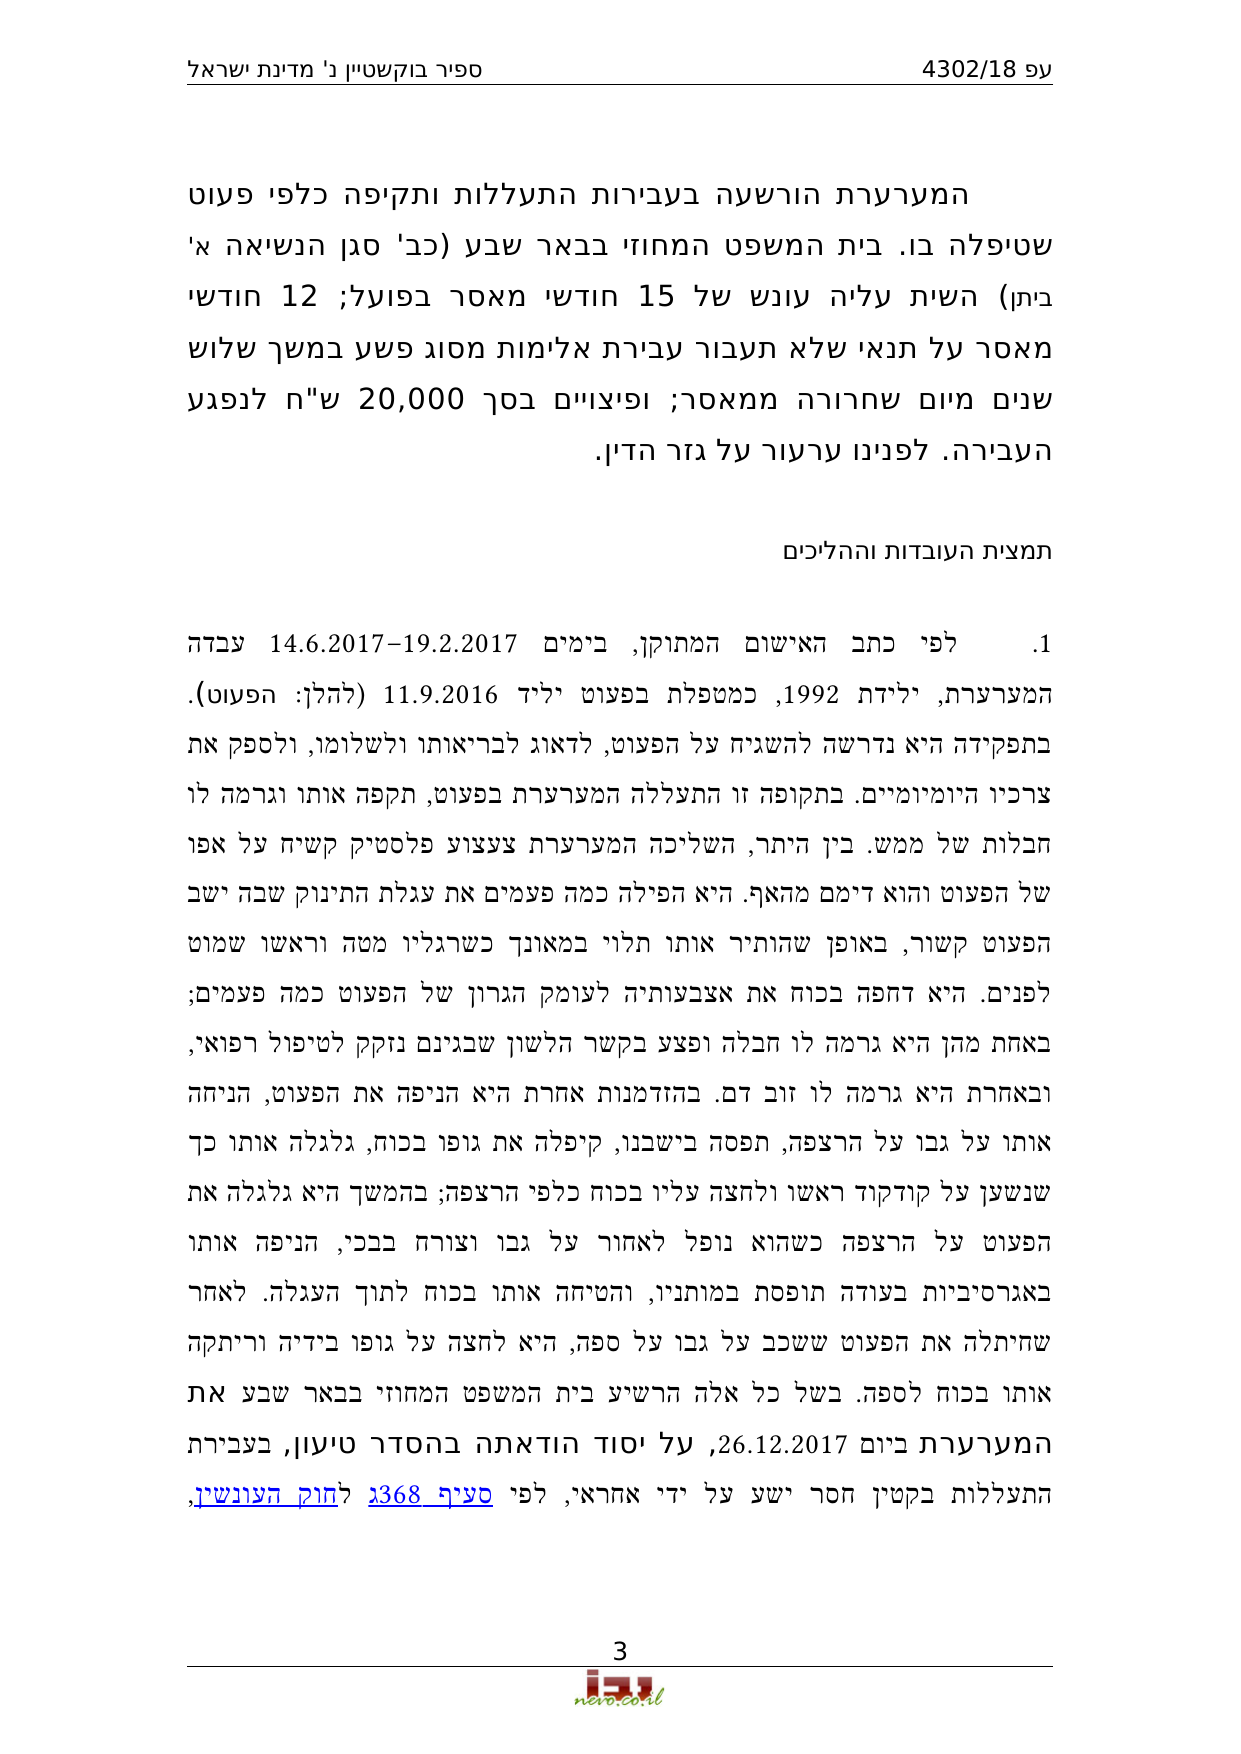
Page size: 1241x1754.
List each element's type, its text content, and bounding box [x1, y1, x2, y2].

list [187, 626, 1053, 1511]
text המערערת הורשעה בעבירות התעללות ותקיפה כלפי פעוט שטיפלה בו. בית המשפט המחוזי בבאר שבע (כב' סגן הנשיאה א' ביתן) השית עליה עונש של 15 חודשי מאסר בפועל; 12 חודשי מאסר על תנאי שלא תעבור עבירת אלימות מסוג פשע במשך שלוש שנים מיום שחרורה ממאסר; ופיצויים בסך 20,000 ש"ח לנפגע העבירה. לפנינו ערעור על גזר הדין. [187, 177, 1053, 468]
picture [574, 1669, 666, 1707]
text תמצית העובדות וההליכים [187, 536, 1053, 565]
